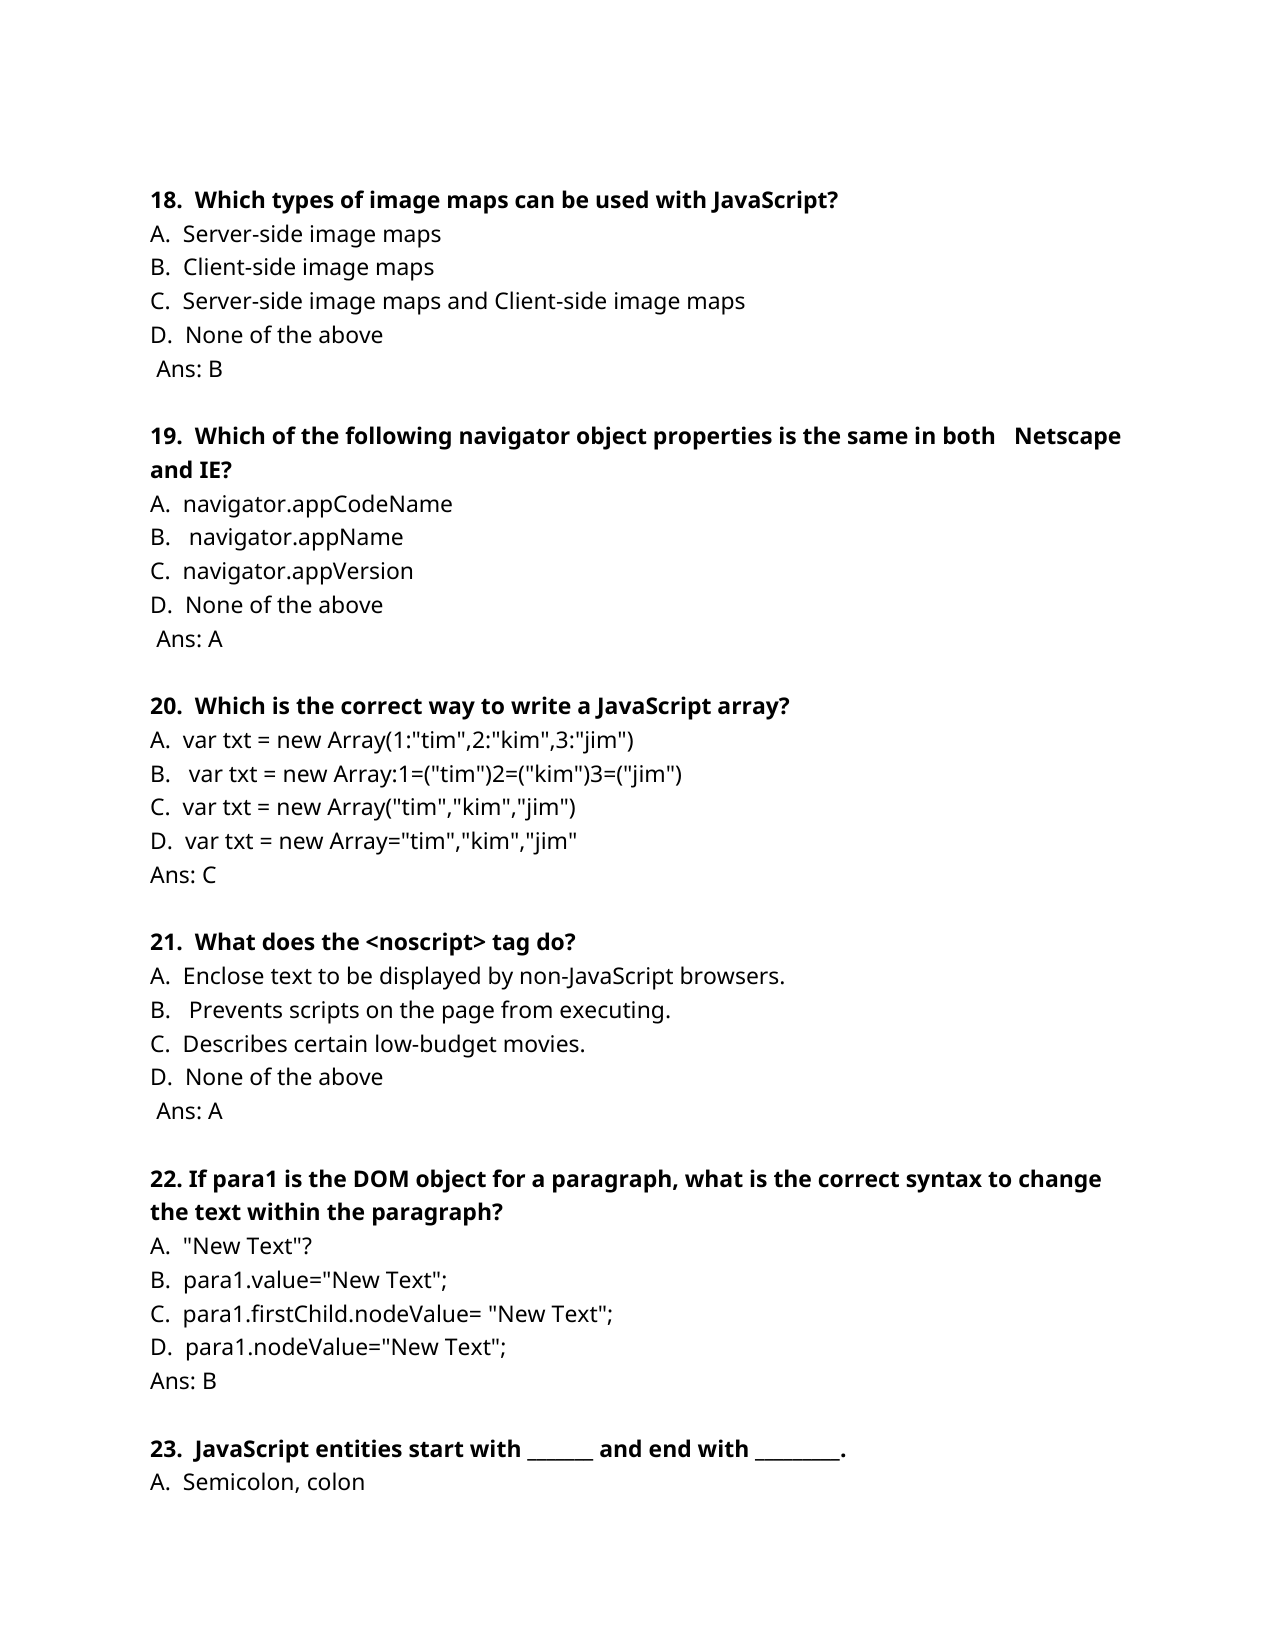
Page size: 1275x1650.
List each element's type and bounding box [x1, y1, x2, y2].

text [150, 150, 1125, 1497]
